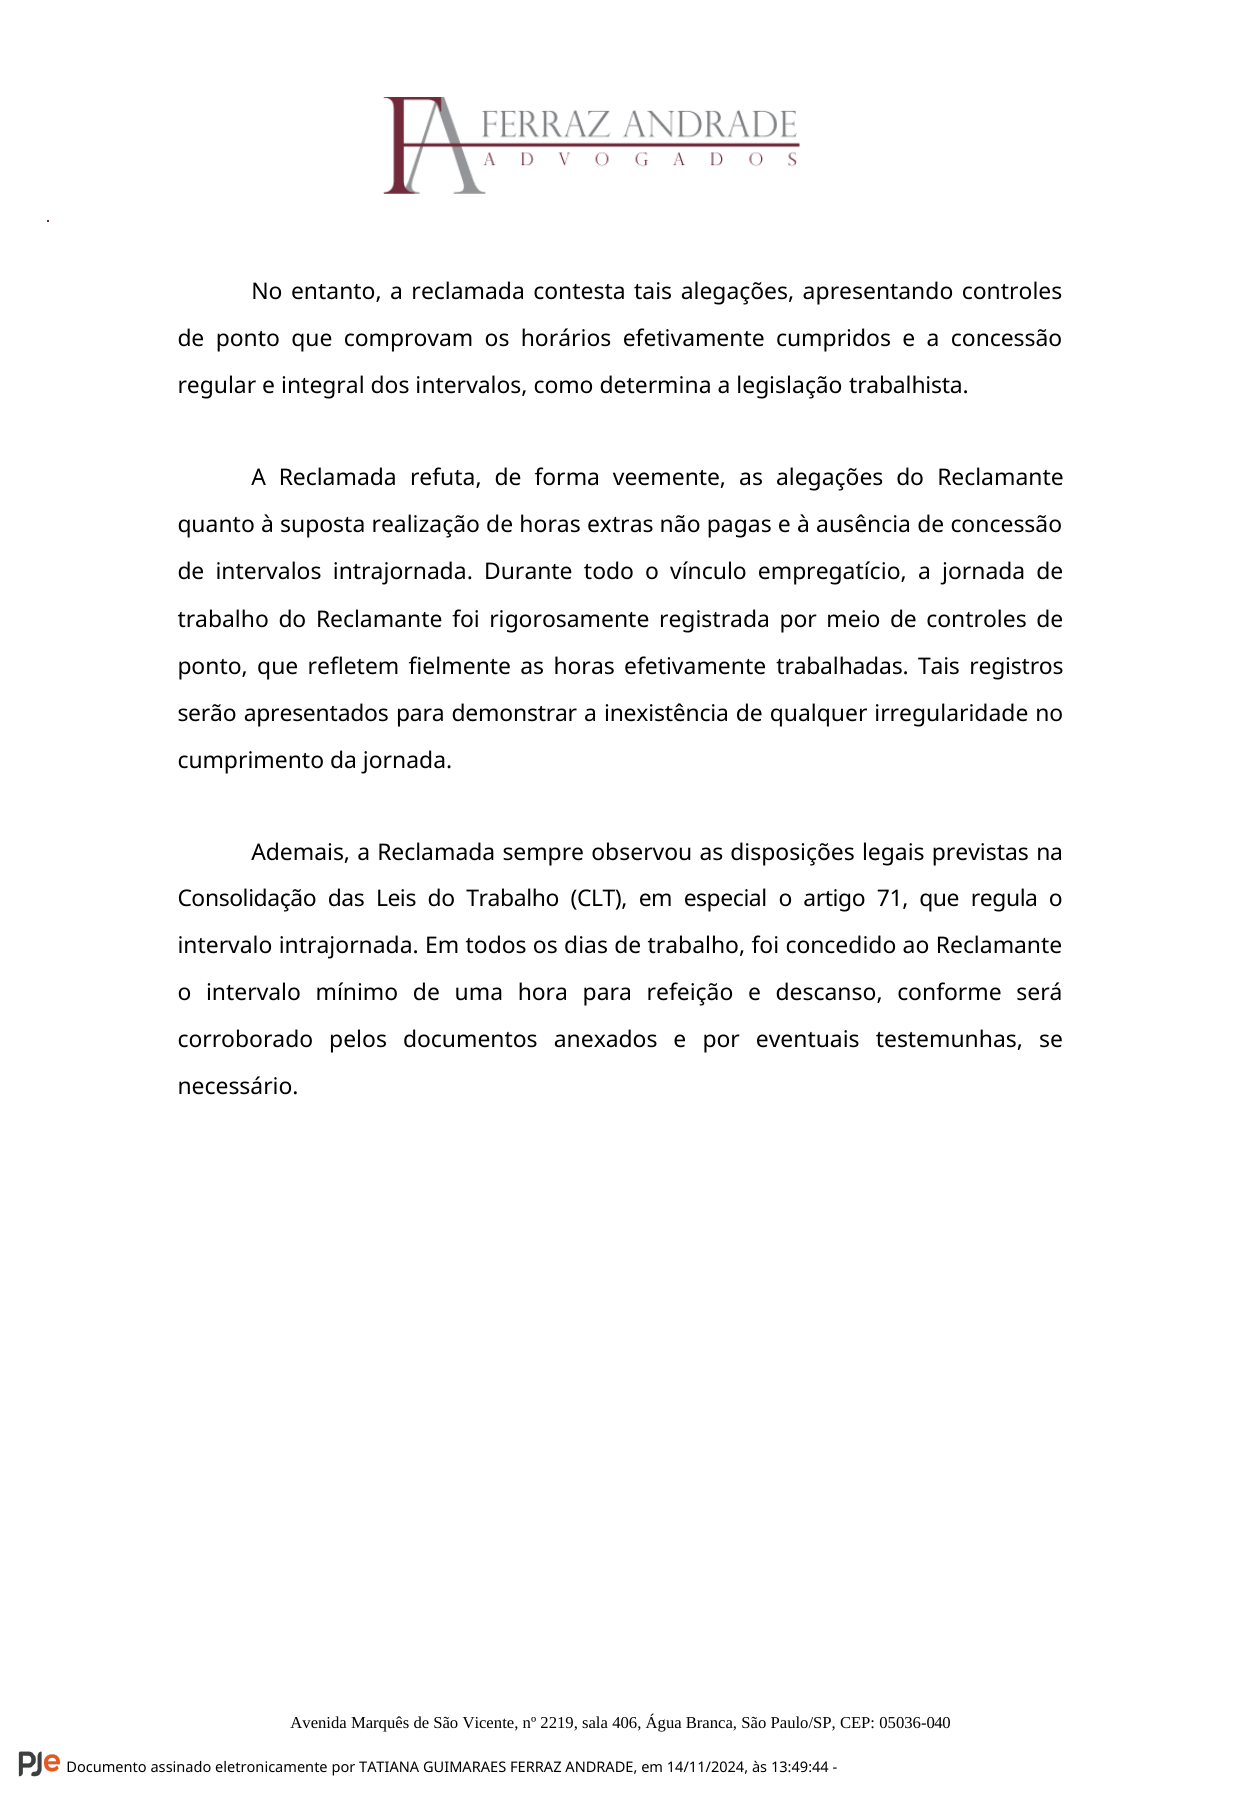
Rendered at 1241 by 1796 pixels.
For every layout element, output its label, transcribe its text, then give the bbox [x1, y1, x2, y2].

picture [16, 1741, 62, 1787]
text Avenida Marquês de São Vicente, nº 2219, sala 406, Água Branca, São Paulo/SP, CEP: 05036-040 [177, 1712, 1064, 1732]
text Ademais, a Reclamada sempre observou as disposições legais previstas na Consolidação das Leis do Trabalho (CLT), em especial o artigo 71, que regula o intervalo intrajornada. Em todos os dias de trabalho, foi concedido ao Reclamante o intervalo mínimo de uma hora para refeição e descanso, conforme será corroborado pelos documentos anexados e por eventuais testemunhas, se necessário. [177, 836, 1063, 1101]
picture [383, 97, 800, 194]
text No entanto, a reclamada contesta tais alegações, apresentando controles de ponto que comprovam os horários efetivamente cumpridos e a concessão regular e integral dos intervalos, como determina a legislação trabalhista. [177, 275, 1063, 400]
text A Reclamada refuta, de forma veemente, as alegações do Reclamante quanto à suposta realização de horas extras não pagas e à ausência de concessão de intervalos intrajornada. Durante todo o vínculo empregatício, a jornada de trabalho do Reclamante foi rigorosamente registrada por meio de controles de ponto, que refletem fielmente as horas efetivamente trabalhadas. Tais registros serão apresentados para demonstrar a inexistência de qualquer irregularidade no cumprimento da jornada. [177, 461, 1064, 775]
